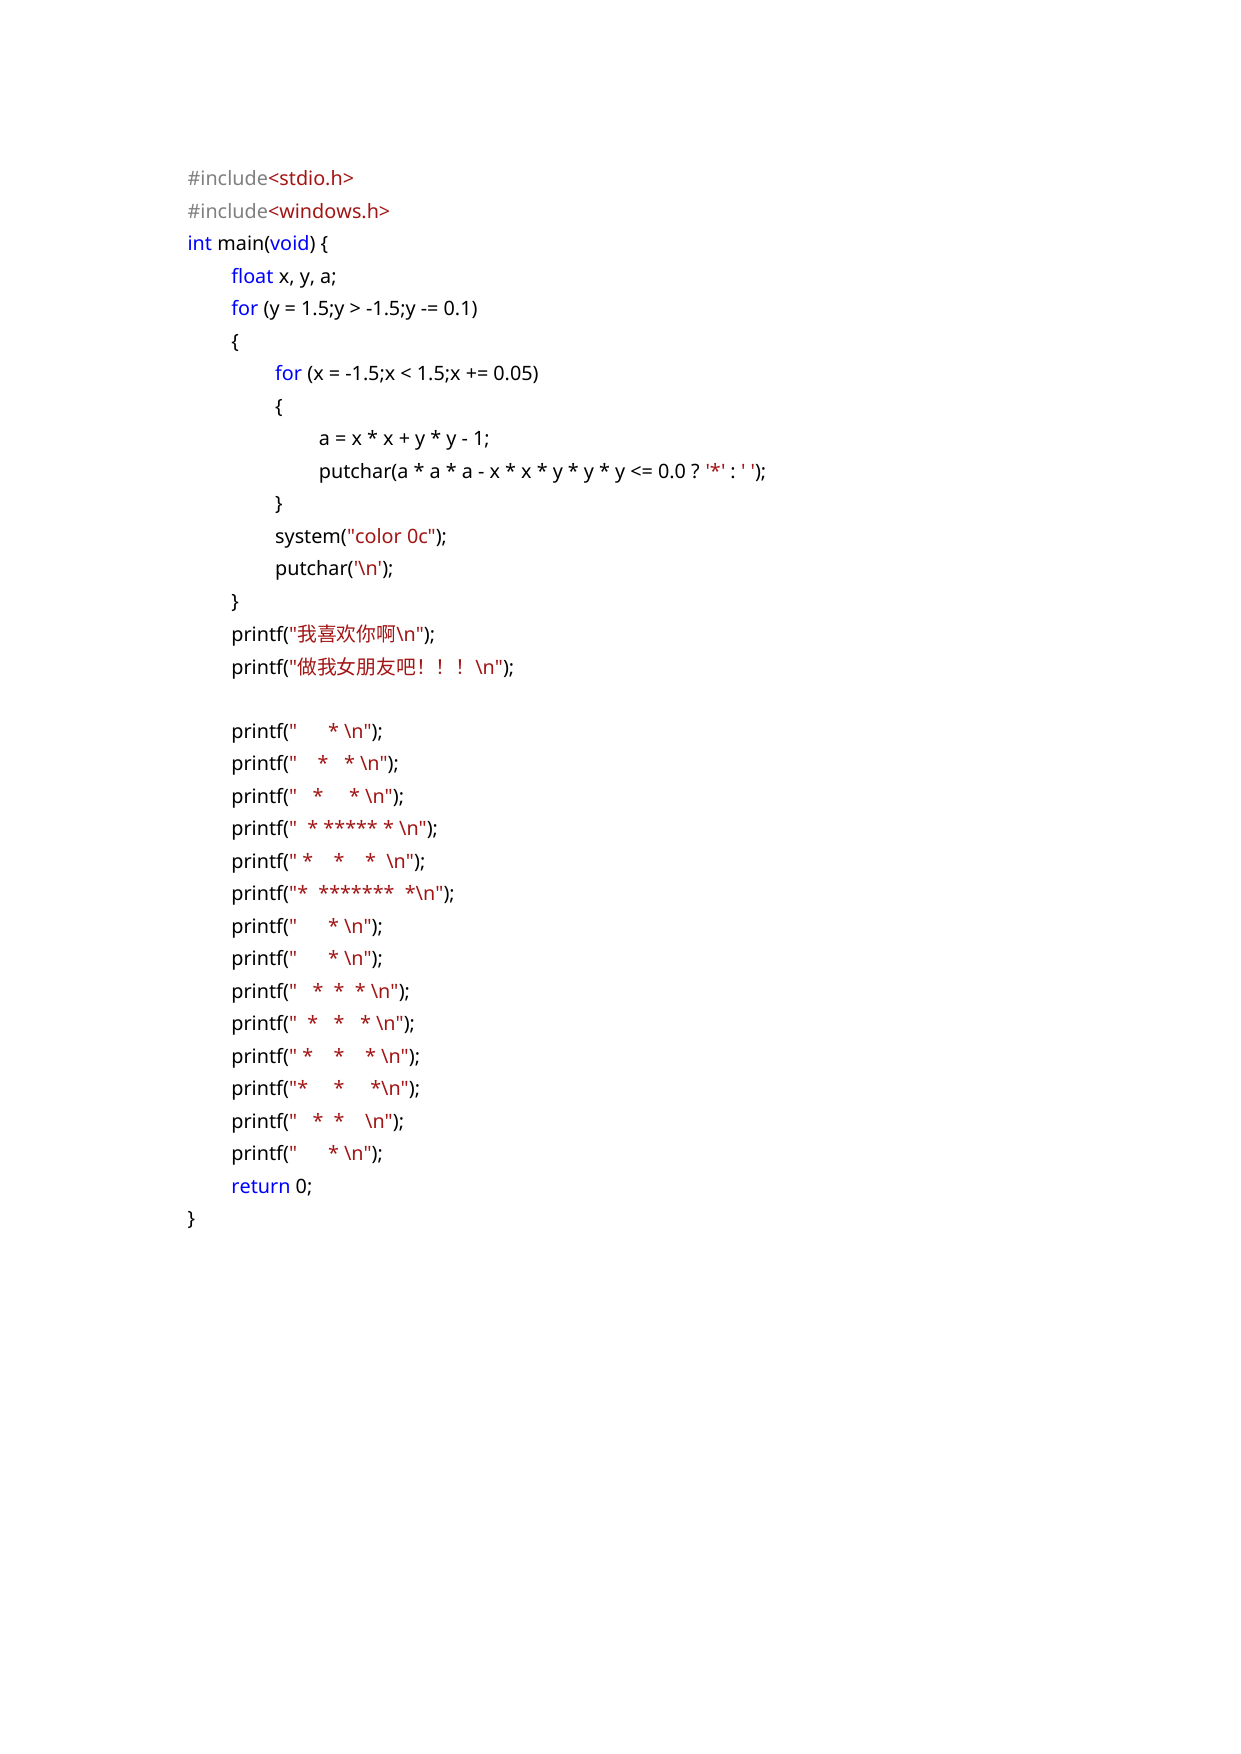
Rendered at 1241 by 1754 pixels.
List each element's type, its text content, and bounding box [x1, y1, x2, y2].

text printf(" * * * \n"); [187, 1007, 1053, 1039]
text printf("我喜欢你啊\n"); [187, 617, 1053, 649]
text for (y = 1.5;y > -1.5;y -= 0.1) [187, 292, 1053, 324]
text printf(" * \n"); [187, 942, 1053, 974]
text } [187, 487, 1053, 519]
text } [187, 1202, 1053, 1234]
text float x, y, a; [187, 259, 1053, 292]
text return 0; [187, 1169, 1053, 1202]
text printf("做我女朋友吧！！！\n"); [187, 649, 1053, 682]
text printf(" * * \n"); [187, 779, 1053, 812]
text printf(" * * * \n"); [187, 844, 1053, 877]
text putchar('\n'); [187, 552, 1053, 584]
text { [187, 389, 1053, 422]
text printf(" * \n"); [187, 714, 1053, 747]
text printf(" * * \n"); [187, 747, 1053, 779]
text printf(" * * \n"); [187, 1104, 1053, 1137]
text #include<stdio.h> [187, 162, 1053, 194]
text { [187, 324, 1053, 357]
text system("color 0c"); [187, 519, 1053, 552]
text printf(" * * * \n"); [187, 974, 1053, 1007]
text for (x = -1.5;x < 1.5;x += 0.05) [187, 357, 1053, 389]
text int main(void) { [187, 227, 1053, 259]
text printf(" * ***** * \n"); [187, 812, 1053, 844]
text putchar(a * a * a - x * x * y * y * y <= 0.0 ? '*' : ' '); [187, 454, 1053, 487]
text printf(" * * * \n"); [187, 1039, 1053, 1072]
text printf(" * \n"); [187, 1137, 1053, 1169]
text printf("* * *\n"); [187, 1072, 1053, 1104]
text } [187, 584, 1053, 617]
text a = x * x + y * y - 1; [187, 422, 1053, 454]
text printf(" * \n"); [187, 909, 1053, 942]
text #include<windows.h> [187, 194, 1053, 227]
text printf("* ******* *\n"); [187, 877, 1053, 909]
